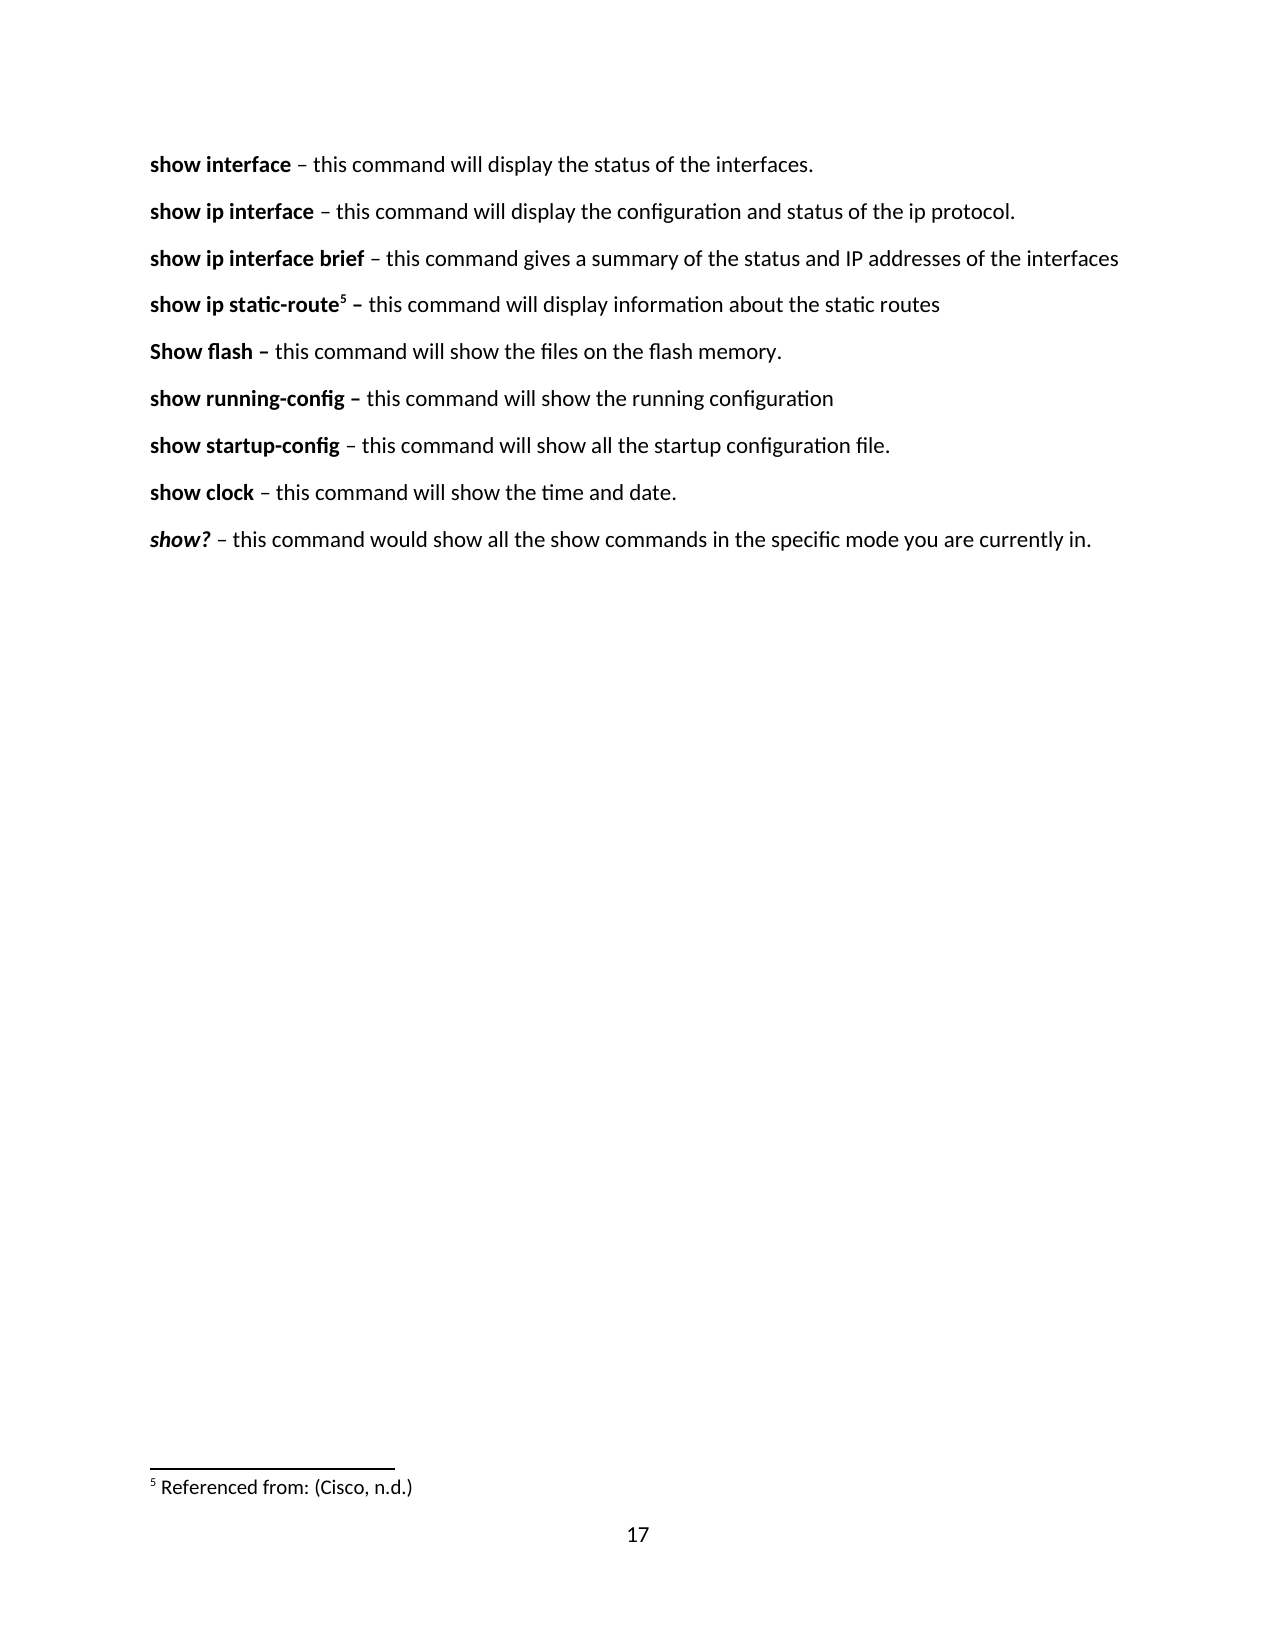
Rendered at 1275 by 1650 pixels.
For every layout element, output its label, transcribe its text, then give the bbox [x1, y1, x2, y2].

text show ip interface – this command will display the configuration and status of the ip protocol. [150, 197, 1125, 225]
text show? – this command would show all the show commands in the specific mode you are currently in. [150, 525, 1125, 553]
text show clock – this command will show the time and date. [150, 478, 1125, 506]
text Show flash – this command will show the files on the flash memory. [150, 337, 1125, 366]
text show startup-config – this command will show all the startup configuration file. [150, 431, 1125, 459]
text show ip static-route – this command will display information about the static routes [150, 291, 1125, 319]
text show ip interface brief – this command gives a summary of the status and IP addresses of the interfaces [150, 244, 1125, 272]
text show running-config – this command will show the running configuration [150, 384, 1125, 412]
text show interface – this command will display the status of the interfaces. [150, 150, 1125, 178]
